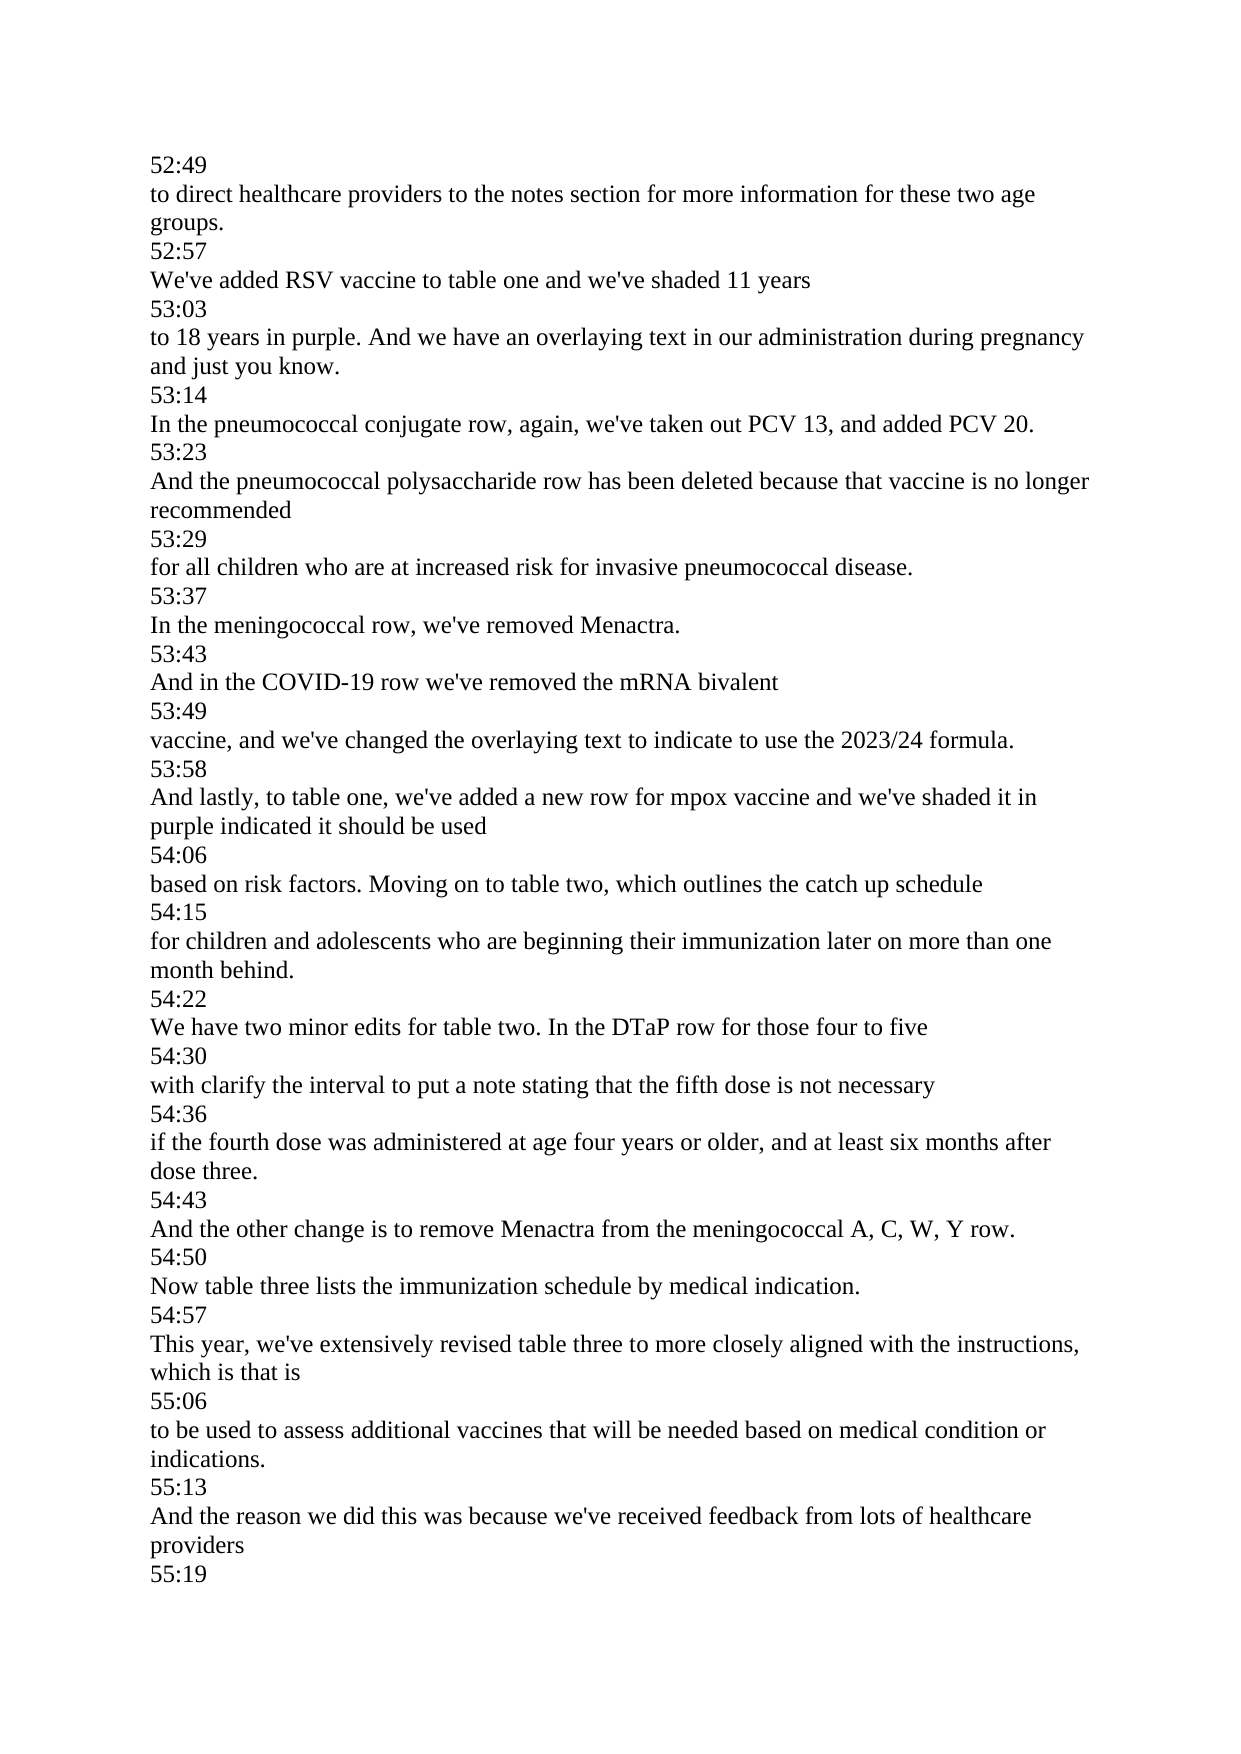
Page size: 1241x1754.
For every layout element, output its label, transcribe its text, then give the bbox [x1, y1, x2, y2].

text 52:57 [150, 236, 1090, 265]
text We have two minor edits for table two. In the DTaP row for those four to five [150, 1012, 1090, 1041]
text for all children who are at increased risk for invasive pneumococcal disease. [150, 552, 1090, 581]
text based on risk factors. Moving on to table two, which outlines the catch up schedule [150, 869, 1090, 897]
text 53:14 [150, 380, 1090, 409]
text And the pneumococcal polysaccharide row has been deleted because that vaccine is no longer recommended [150, 466, 1090, 524]
text for children and adolescents who are beginning their immunization later on more than one month behind. [150, 926, 1090, 984]
text 53:03 [150, 294, 1090, 322]
text 53:58 [150, 754, 1090, 782]
text vaccine, and we've changed the overlaying text to indicate to use the 2023/24 formula. [150, 725, 1090, 754]
text 54:57 [150, 1300, 1090, 1329]
text 54:15 [150, 897, 1090, 926]
text 55:13 [150, 1472, 1090, 1501]
text to direct healthcare providers to the notes section for more information for these two age groups. [150, 179, 1090, 236]
text 55:19 [150, 1559, 1090, 1587]
text 53:23 [150, 437, 1090, 466]
text 54:06 [150, 840, 1090, 869]
text And the reason we did this was because we've received feedback from lots of healthcare providers [150, 1501, 1090, 1559]
text if the fourth dose was administered at age four years or older, and at least six months after dose three. [150, 1127, 1090, 1185]
text to 18 years in purple. And we have an overlaying text in our administration during pregnancy and just you know. [150, 322, 1090, 380]
text 53:29 [150, 524, 1090, 552]
text with clarify the interval to put a note stating that the fifth dose is not necessary [150, 1070, 1090, 1099]
text 54:36 [150, 1099, 1090, 1127]
text And the other change is to remove Menactra from the meningococcal A, C, W, Y row. [150, 1214, 1090, 1242]
text And in the COVID-19 row we've removed the mRNA bivalent [150, 667, 1090, 696]
text Now table three lists the immunization schedule by medical indication. [150, 1271, 1090, 1300]
text We've added RSV vaccine to table one and we've shaded 11 years [150, 265, 1090, 294]
text And lastly, to table one, we've added a new row for mpox vaccine and we've shaded it in purple indicated it should be used [150, 782, 1090, 840]
text 54:30 [150, 1041, 1090, 1070]
text In the pneumococcal conjugate row, again, we've taken out PCV 13, and added PCV 20. [150, 409, 1090, 437]
text 55:06 [150, 1386, 1090, 1415]
text 53:37 [150, 581, 1090, 610]
text 54:43 [150, 1185, 1090, 1214]
text to be used to assess additional vaccines that will be needed based on medical condition or indications. [150, 1415, 1090, 1472]
text 53:43 [150, 639, 1090, 667]
text 53:49 [150, 696, 1090, 725]
text 54:22 [150, 984, 1090, 1012]
text 52:49 [150, 150, 1090, 179]
text This year, we've extensively revised table three to more closely aligned with the instructions, which is that is [150, 1329, 1090, 1386]
text 54:50 [150, 1242, 1090, 1271]
text In the meningococcal row, we've removed Menactra. [150, 610, 1090, 639]
